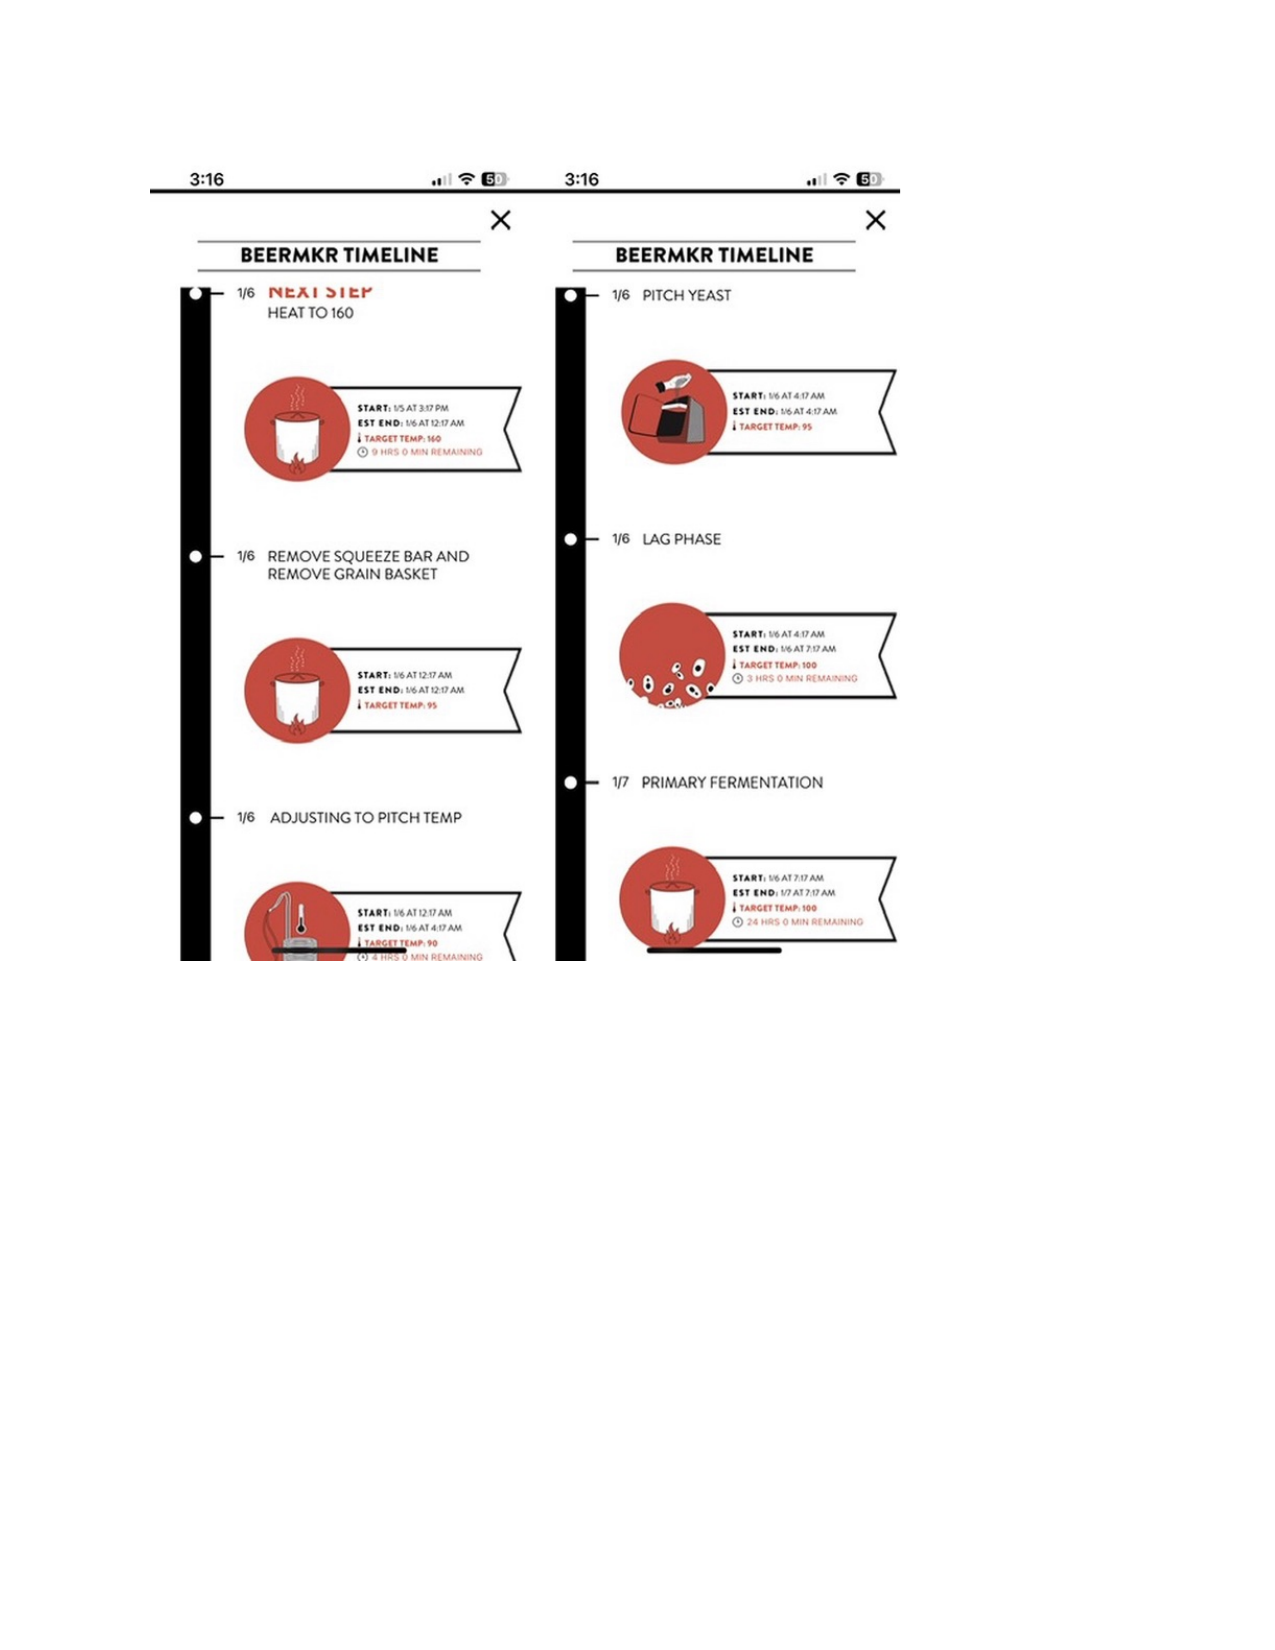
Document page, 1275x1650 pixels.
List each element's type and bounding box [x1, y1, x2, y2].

picture [150, 150, 901, 961]
